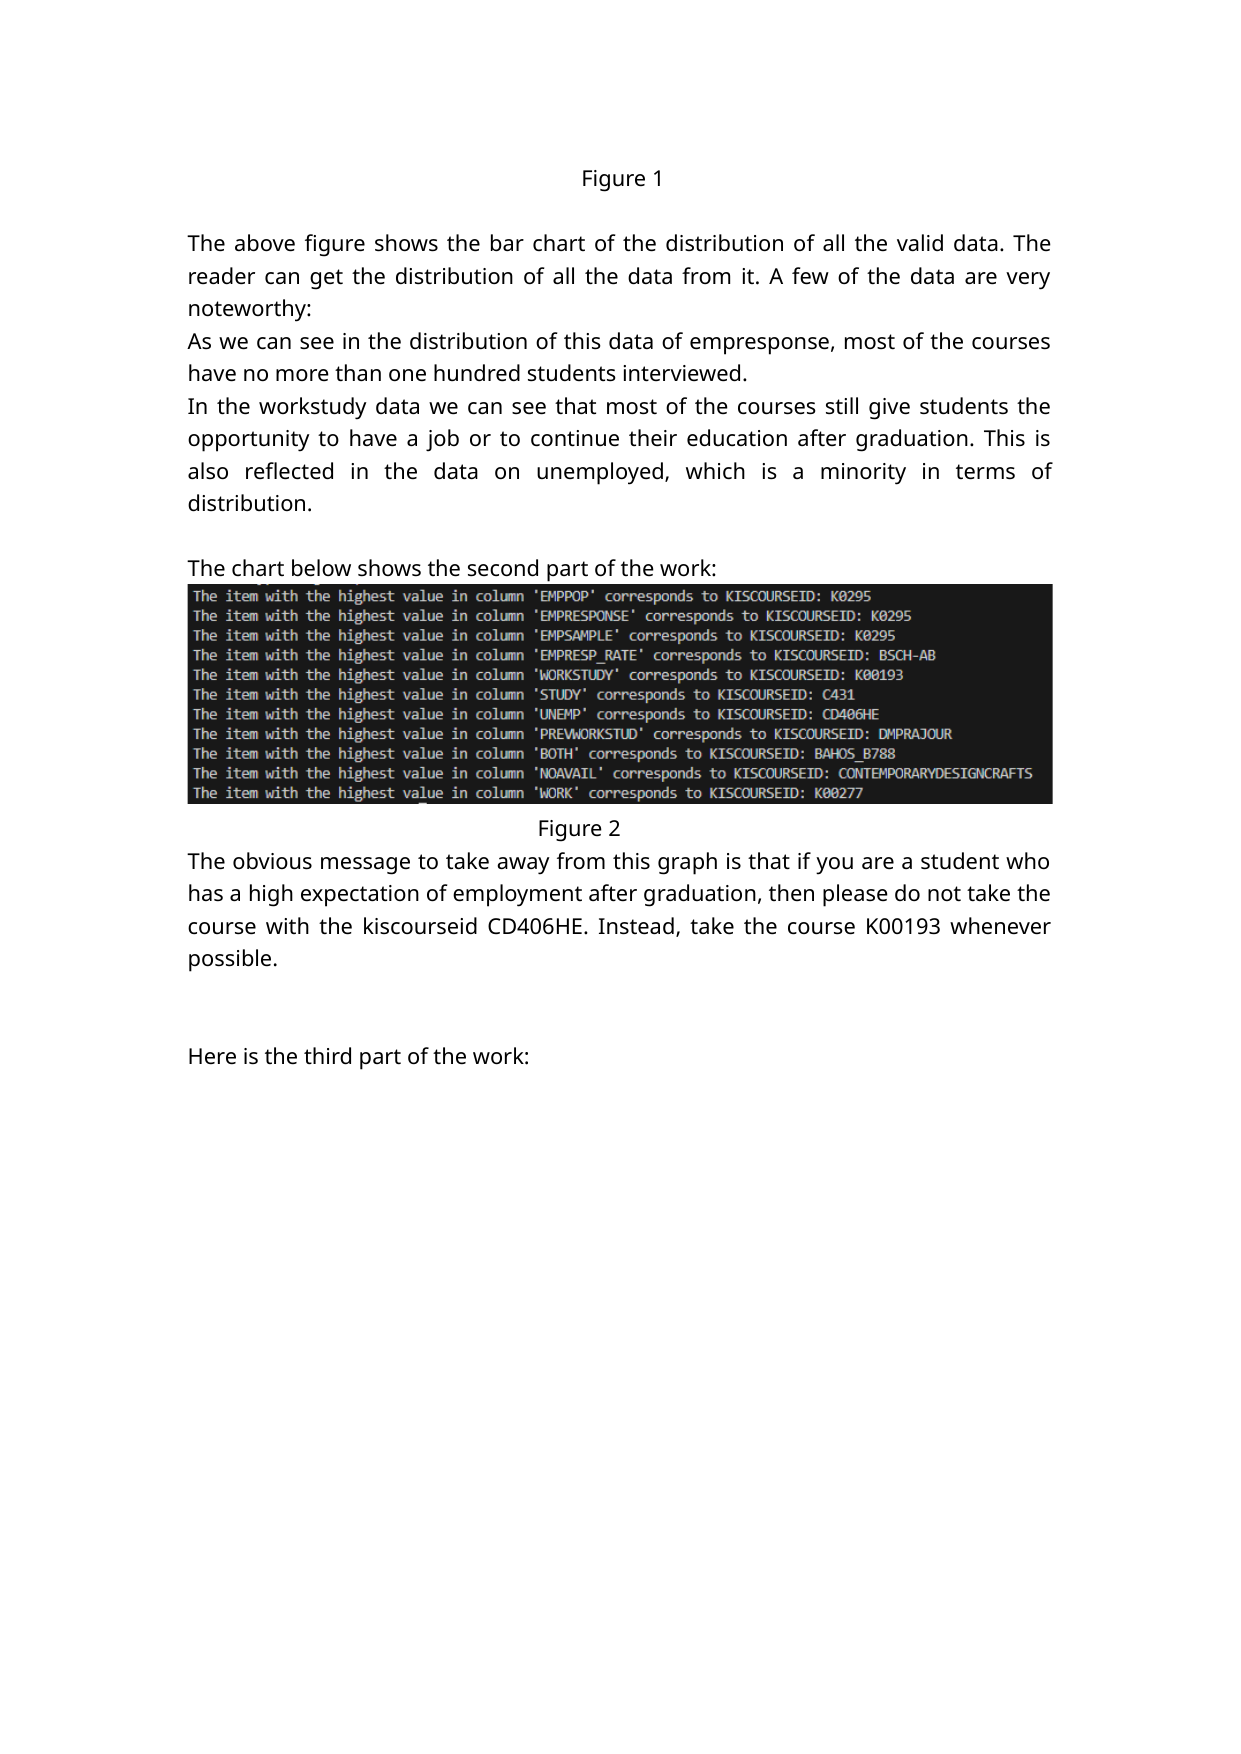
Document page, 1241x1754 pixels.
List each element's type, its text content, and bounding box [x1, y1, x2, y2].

text The above figure shows the bar chart of the distribution of all the valid data. The reader can get the distribution of all the data from it. A few of the data are very noteworthy: [187, 227, 1053, 324]
text The chart below shows the second part of the work: [187, 552, 1053, 584]
text Figure 1 [187, 162, 1053, 194]
text As we can see in the distribution of this data of empresponse, most of the courses have no more than one hundred students interviewed. [187, 324, 1053, 389]
text In the workstudy data we can see that most of the courses still give students the opportunity to have a job or to continue their education after graduation. This is also reflected in the data on unemployed, which is a minority in terms of distribution. [187, 389, 1053, 519]
picture [187, 584, 1053, 804]
text The obvious message to take away from this graph is that if you are a student who has a high expectation of employment after graduation, then please do not take the course with the kiscourseid CD406HE. Instead, take the course K00193 whenever possible. [187, 844, 1053, 974]
text Figure 2 [187, 812, 1053, 844]
text Here is the third part of the work: [187, 1039, 1053, 1072]
